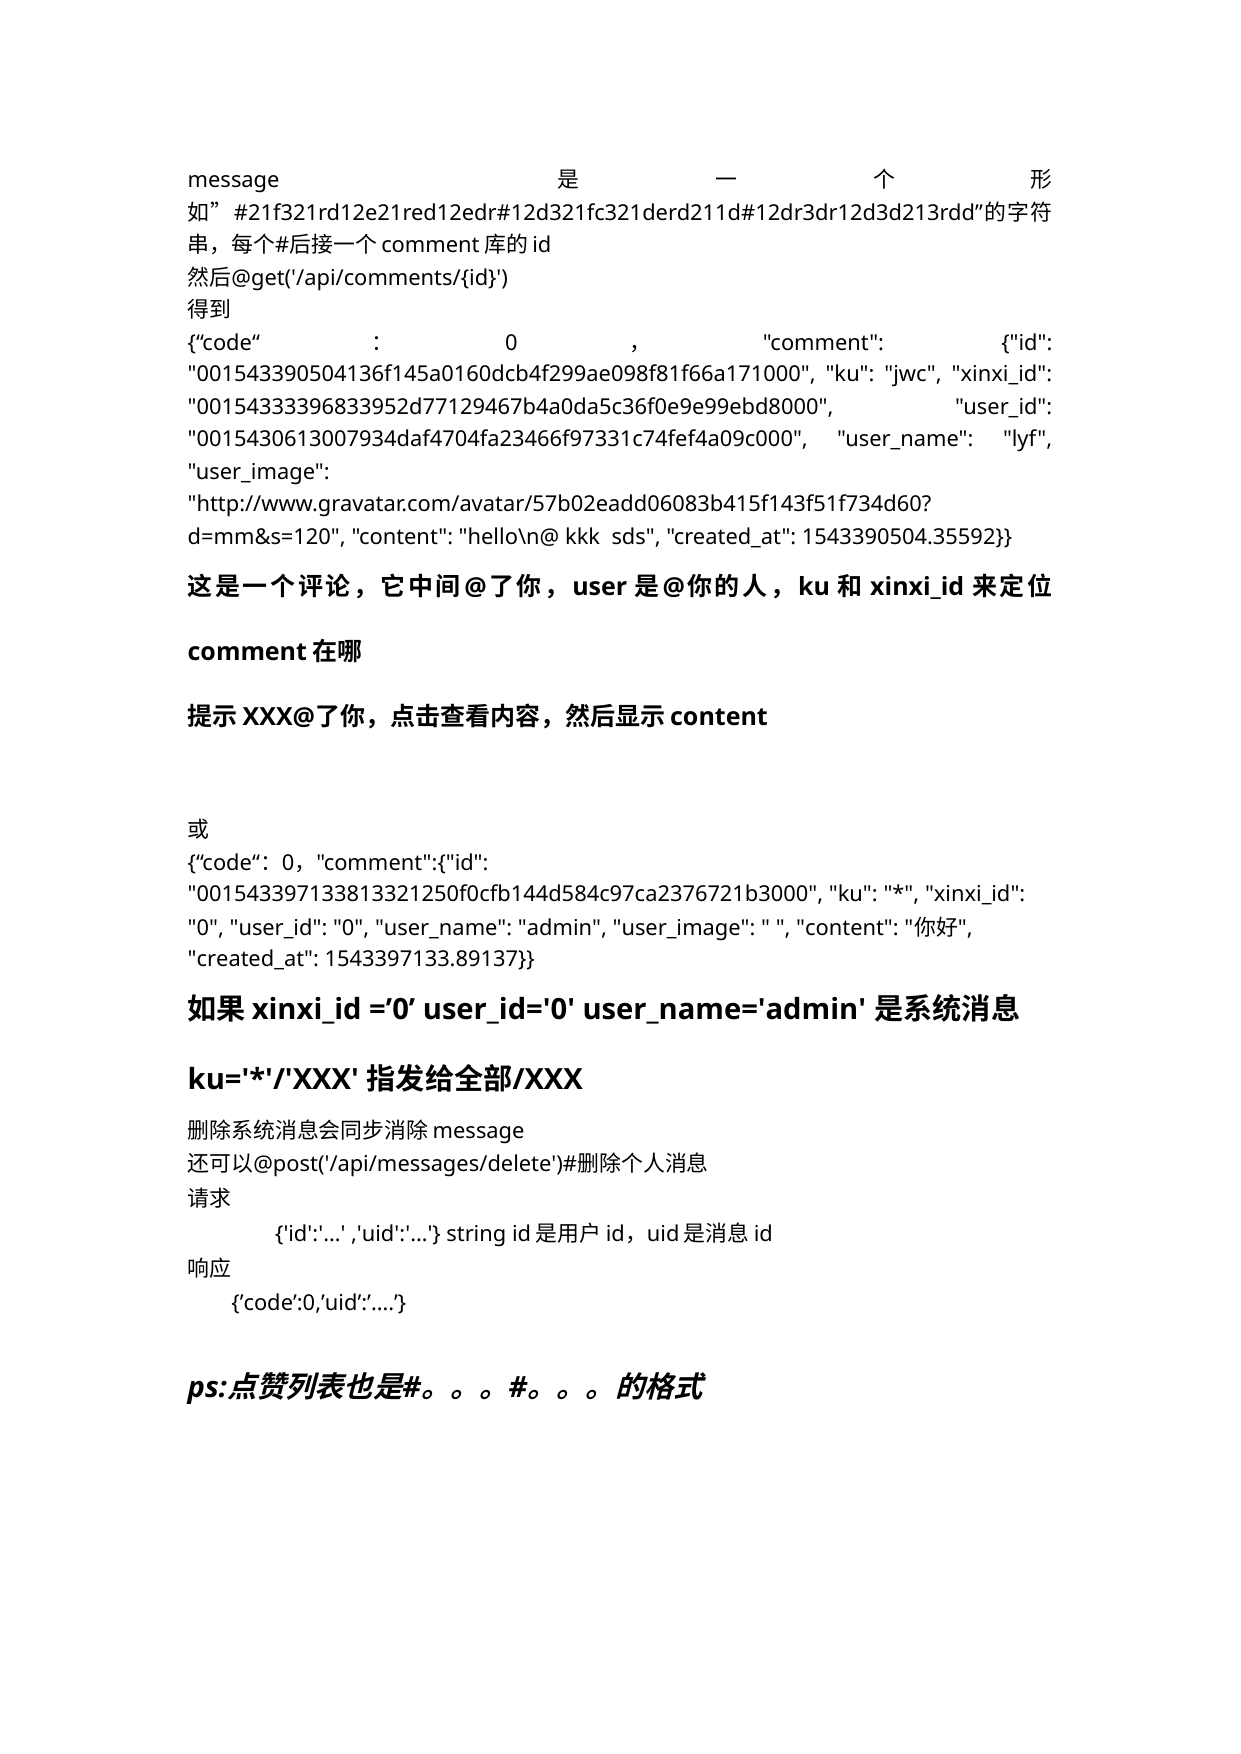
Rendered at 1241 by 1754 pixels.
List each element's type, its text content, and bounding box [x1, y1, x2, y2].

text 或 [187, 812, 1053, 844]
text message 是一个形如”#21f321rd12e21red12edr#12d321fc321derd211d#12dr3dr12d3d213rdd”的字符串，每个#后接一个comment库的id [187, 162, 1053, 259]
text ps:点赞列表也是#。。。#。。。的格式 [187, 1353, 1053, 1418]
text {'id':'…' ,'uid':'…'} string id是用户id，uid是消息id [187, 1215, 1053, 1248]
text {“code“：0，"comment": {"id": "001543390504136f145a0160dcb4f299ae098f81f66a171000", "ku": "jwc", "xinxi_id": "00154333396833952d77129467b4a0da5c36f0e9e99ebd8000", "user_id": "0015430613007934daf4704fa23466f97331c74fef4a09c000", "user_name": "lyf", "user_image": "http://www.gravatar.com/avatar/57b02eadd06083b415f143f51f734d60?d=mm&s=120", "content": "hello\n@ kkk sds", "created_at": 1543390504.35592}} [187, 324, 1053, 552]
text 如果xinxi_id =’0’ user_id='0' user_name='admin' 是系统消息 ku='*'/'XXX' 指发给全部/XXX [187, 974, 1053, 1109]
text 请求 [187, 1180, 1053, 1213]
text {“code“：0，"comment":{"id": "001543397133813321250f0cfb144d584c97ca2376721b3000", "ku": "*", "xinxi_id": "0", "user_id": "0", "user_name": "admin", "user_image": " ", "content": "你好", "created_at": 1543397133.89137}} [187, 844, 1053, 974]
text 提示XXX@了你，点击查看内容，然后显示content [187, 682, 1053, 747]
text {’code’:0,’uid’:’….’} [187, 1285, 1053, 1318]
text 删除系统消息会同步消除message [187, 1113, 1053, 1145]
text 这是一个评论，它中间@了你，user是@你的人，ku和xinxi_id来定位comment在哪 [187, 552, 1053, 682]
text 然后@get('/api/comments/{id}') [187, 259, 1053, 292]
text 还可以@post('/api/messages/delete')#删除个人消息 [187, 1145, 1053, 1178]
text 得到 [187, 292, 1053, 324]
text 响应 [187, 1250, 1053, 1283]
